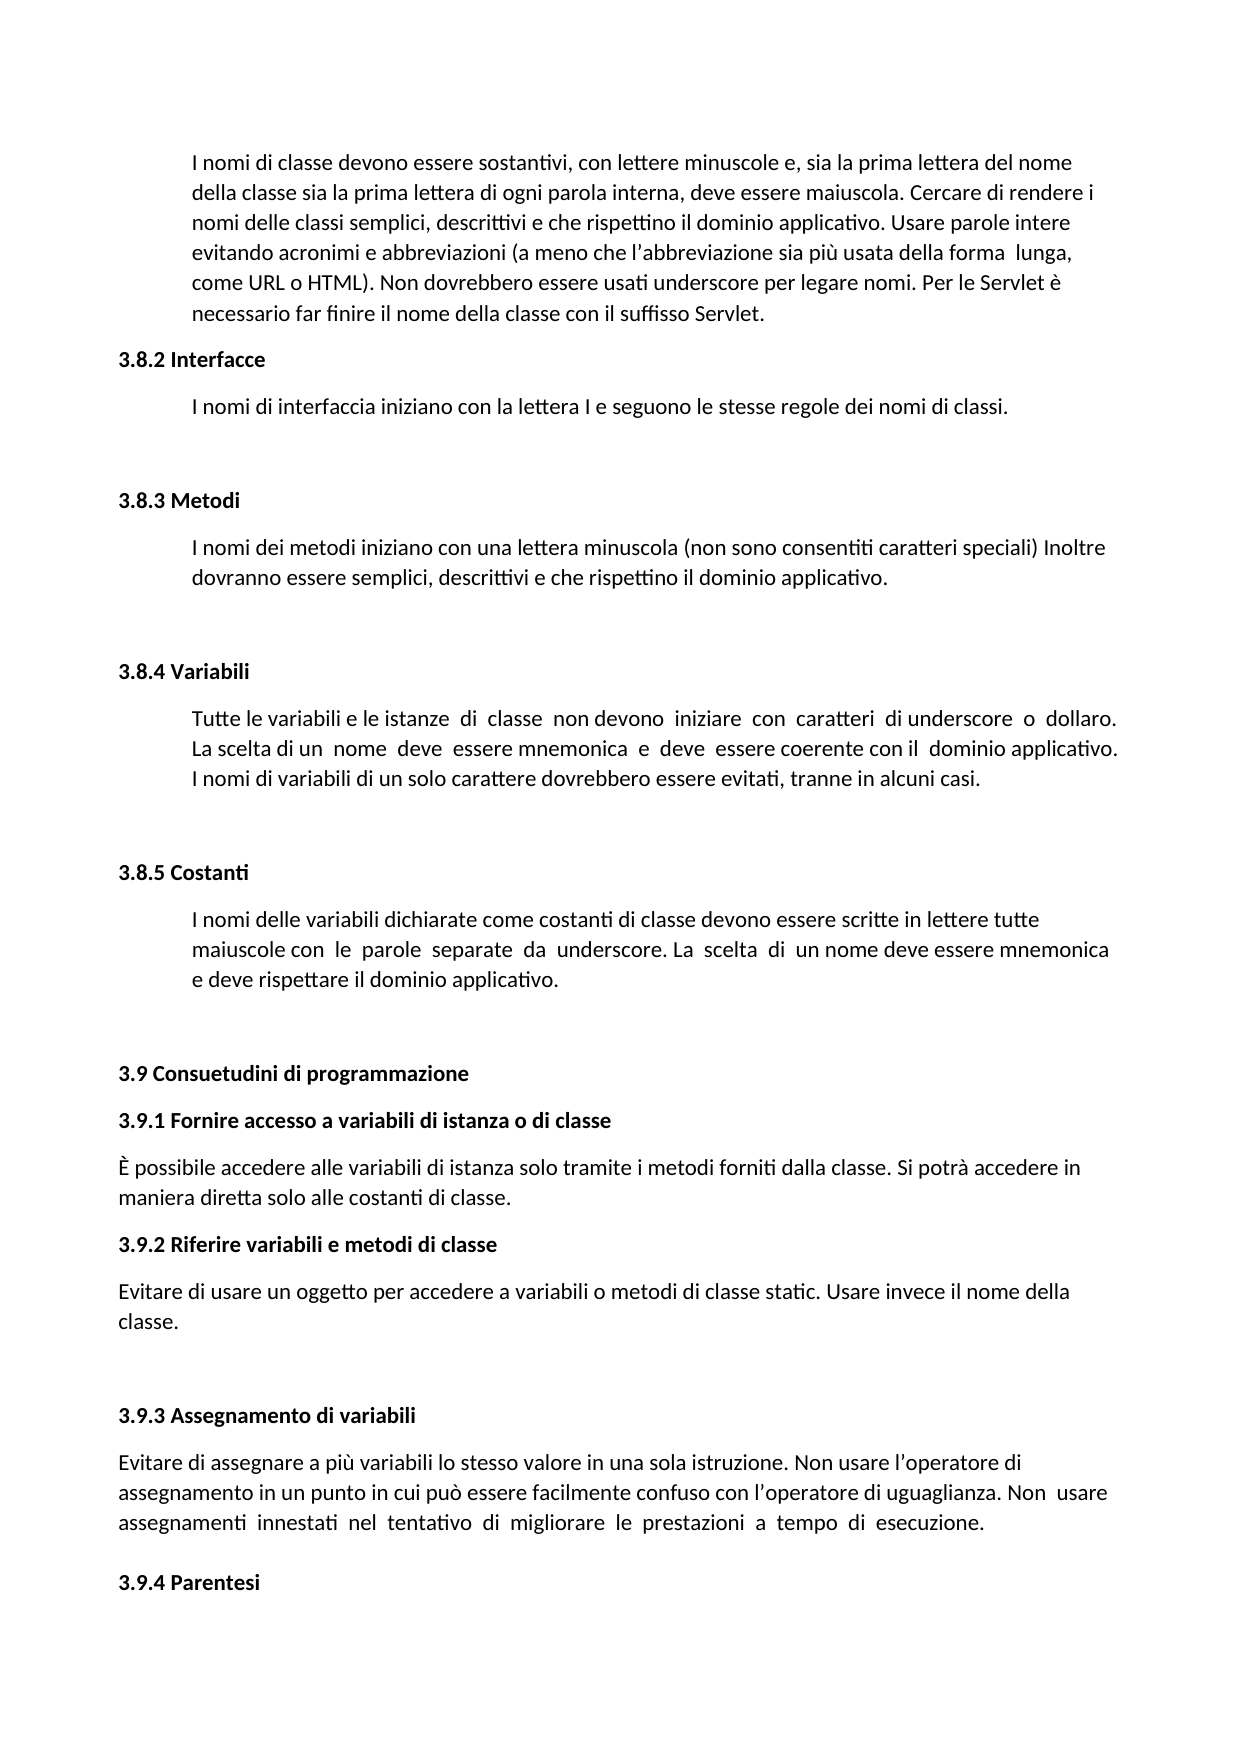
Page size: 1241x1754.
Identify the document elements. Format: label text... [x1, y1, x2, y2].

text È possibile accedere alle variabili di istanza solo tramite i metodi forniti dalla classe. Si potrà accedere in maniera diretta solo alle costanti di classe. [118, 1153, 1122, 1211]
text I nomi dei metodi iniziano con una lettera minuscola (non sono consentiti caratteri speciali) Inoltre dovranno essere semplici, descrittivi e che rispettino il dominio applicativo. [192, 533, 1122, 591]
text 3.9.3 Assegnamento di variabili [118, 1401, 1122, 1429]
text Evitare di usare un oggetto per accedere a variabili o metodi di classe static. Usare invece il nome della classe. [118, 1277, 1122, 1335]
text I nomi delle variabili dichiarate come costanti di classe devono essere scritte in lettere tutte maiuscole con le parole separate da underscore. La scelta di un nome deve essere mnemonica e deve rispettare il dominio applicativo. [192, 905, 1122, 993]
text Tutte le variabili e le istanze di classe non devono iniziare con caratteri di underscore o dollaro. La scelta di un nome deve essere mnemonica e deve essere coerente con il dominio applicativo. I nomi di variabili di un solo carattere dovrebbero essere evitati, tranne in alcuni casi. [192, 704, 1122, 792]
text 3.8.2 Interfacce [118, 346, 1122, 373]
text 3.8.3 Metodi [118, 486, 1122, 514]
text 3.9.2 Riferire variabili e metodi di classe [118, 1230, 1122, 1258]
text I nomi di interfaccia iniziano con la lettera I e seguono le stesse regole dei nomi di classi. [192, 392, 1122, 420]
text 3.9 Consuetudini di programmazione [118, 1059, 1122, 1087]
text 3.8.4 Variabili [118, 657, 1122, 685]
text 3.9.1 Fornire accesso a variabili di istanza o di classe [118, 1106, 1122, 1134]
text 3.8.5 Costanti [118, 858, 1122, 886]
text I nomi di classe devono essere sostantivi, con lettere minuscole e, sia la prima lettera del nome della classe sia la prima lettera di ogni parola interna, deve essere maiuscola. Cercare di rendere i nomi delle classi semplici, descrittivi e che rispettino il dominio applicativo. Usare parole intere evitando acronimi e abbreviazioni (a meno che l’abbreviazione sia più usata della forma lunga, come URL o HTML). Non dovrebbero essere usati underscore per legare nomi. Per le Servlet è necessario far finire il nome della classe con il suffisso Servlet. [192, 148, 1122, 327]
